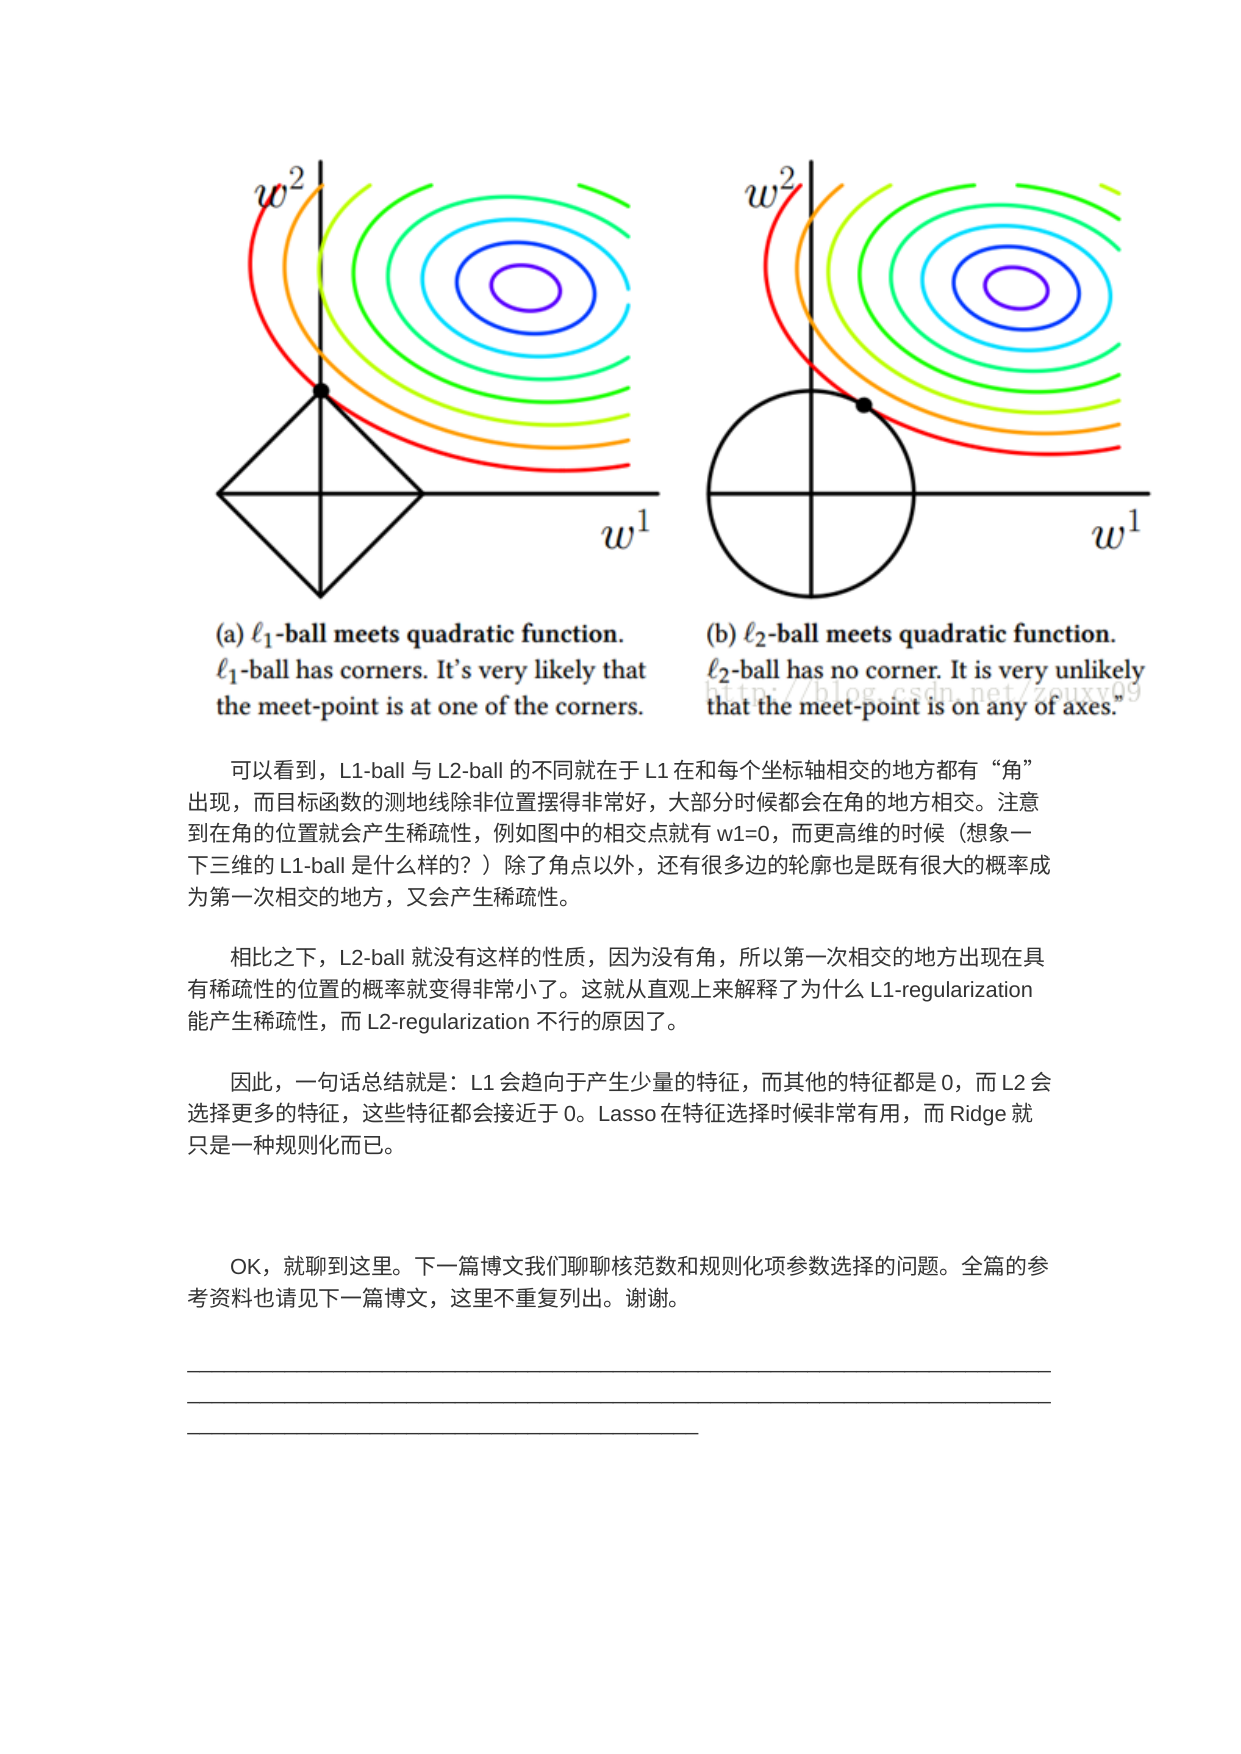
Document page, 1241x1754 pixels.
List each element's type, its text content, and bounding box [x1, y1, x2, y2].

text 因此，一句话总结就是：L1会趋向于产生少量的特征，而其他的特征都是0，而L2会选择更多的特征，这些特征都会接近于0。Lasso在特征选择时候非常有用，而Ridge就只是一种规则化而已。 [187, 1064, 1053, 1159]
picture [187, 150, 1161, 724]
text 可以看到，L1-ball 与L2-ball 的不同就在于L1在和每个坐标轴相交的地方都有“角”出现，而目标函数的测地线除非位置摆得非常好，大部分时候都会在角的地方相交。注意到在角的位置就会产生稀疏性，例如图中的相交点就有w1=0，而更高维的时候（想象一下三维的L1-ball 是什么样的？）除了角点以外，还有很多边的轮廓也是既有很大的概率成为第一次相交的地方，又会产生稀疏性。 [187, 753, 1053, 911]
text 相比之下，L2-ball 就没有这样的性质，因为没有角，所以第一次相交的地方出现在具有稀疏性的位置的概率就变得非常小了。这就从直观上来解释了为什么L1-regularization 能产生稀疏性，而L2-regularization 不行的原因了。 [187, 940, 1053, 1035]
text ________________________________________________________________________________________________________________________________________________________________________________________ [187, 1342, 1053, 1435]
text OK，就聊到这里。下一篇博文我们聊聊核范数和规则化项参数选择的问题。全篇的参考资料也请见下一篇博文，这里不重复列出。谢谢。 [187, 1249, 1053, 1312]
